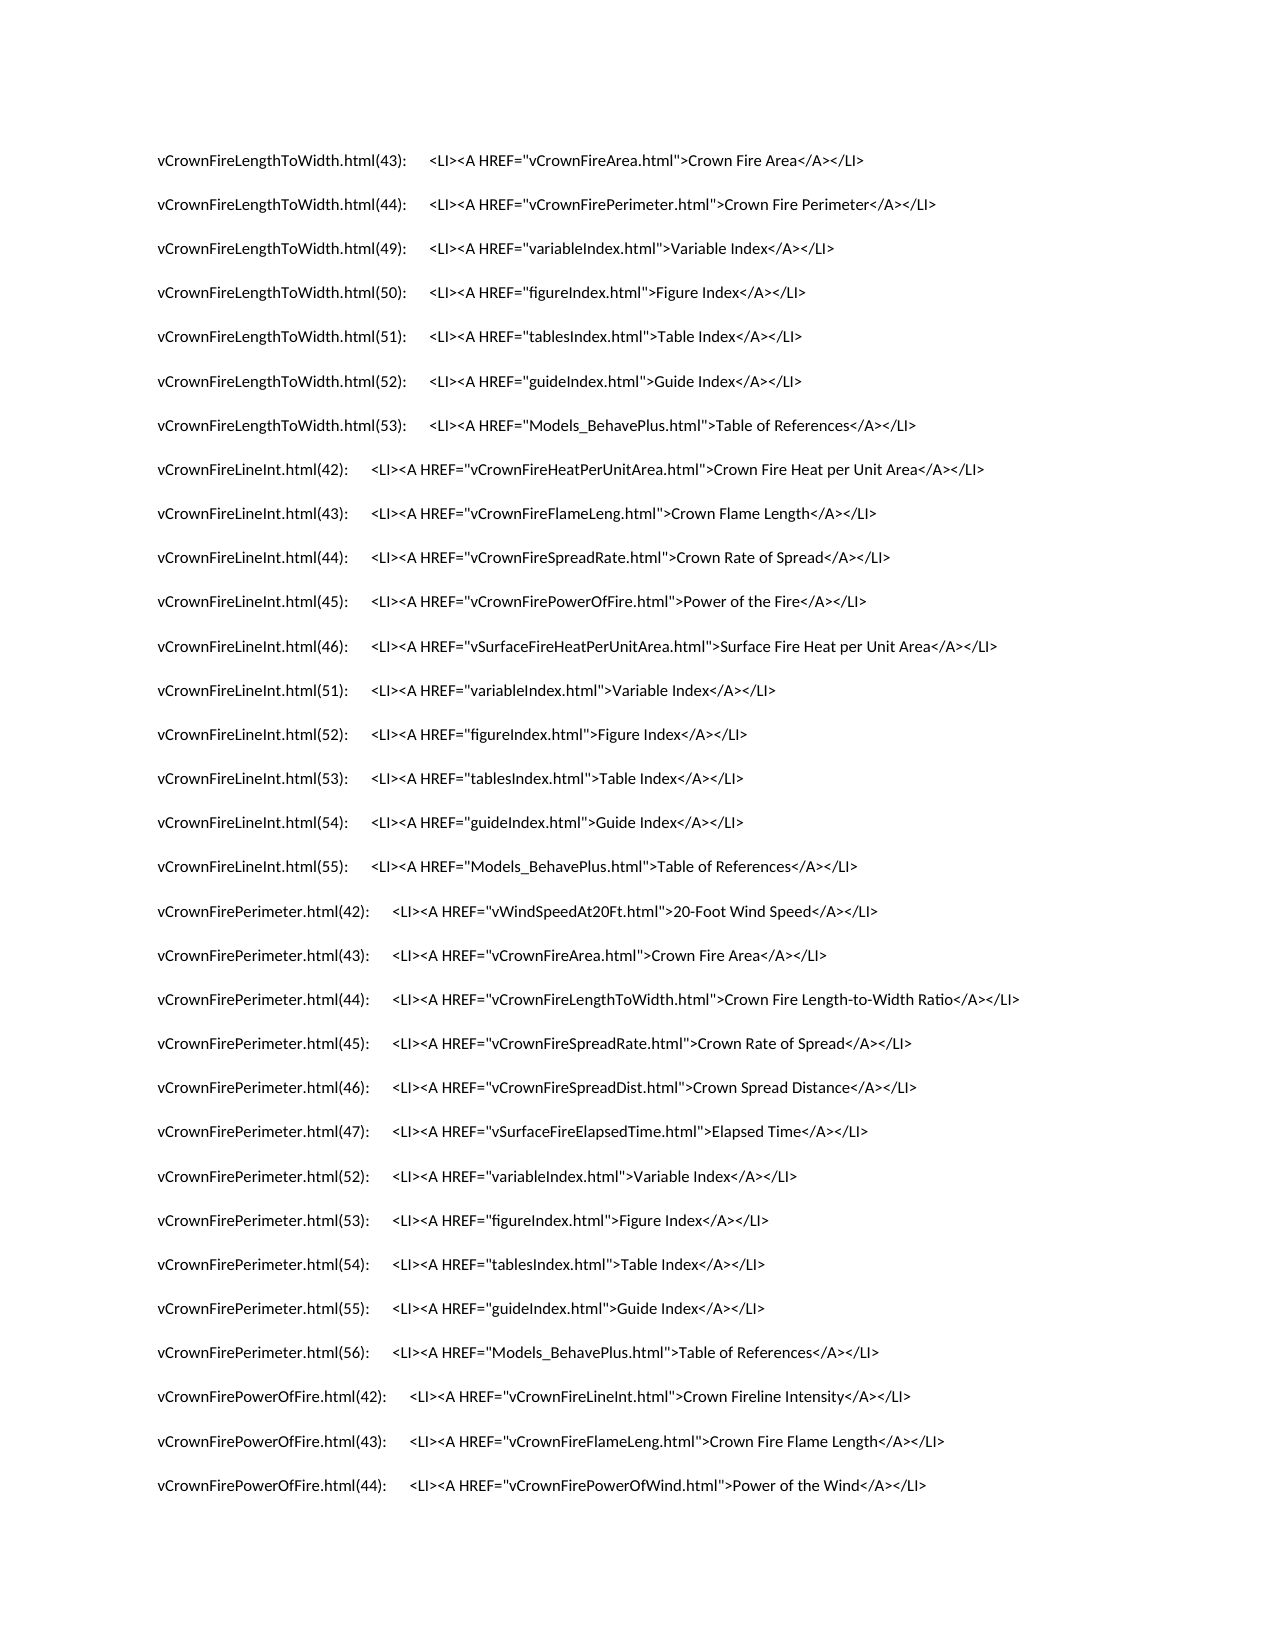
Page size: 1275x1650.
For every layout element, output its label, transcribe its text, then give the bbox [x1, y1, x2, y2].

text vCrownFireLineInt.html(46): <LI><A HREF="vSurfaceFireHeatPerUnitArea.html">Surface Fire Heat per Unit Area</A></LI> [150, 636, 1125, 656]
text vCrownFirePerimeter.html(46): <LI><A HREF="vCrownFireSpreadDist.html">Crown Spread Distance</A></LI> [150, 1077, 1125, 1098]
text vCrownFirePerimeter.html(45): <LI><A HREF="vCrownFireSpreadRate.html">Crown Rate of Spread</A></LI> [150, 1033, 1125, 1054]
text vCrownFirePerimeter.html(44): <LI><A HREF="vCrownFireLengthToWidth.html">Crown Fire Length-to-Width Ratio</A></LI> [150, 989, 1125, 1009]
text vCrownFireLengthToWidth.html(43): <LI><A HREF="vCrownFireArea.html">Crown Fire Area</A></LI> [150, 150, 1125, 170]
text vCrownFirePowerOfFire.html(42): <LI><A HREF="vCrownFireLineInt.html">Crown Fireline Intensity</A></LI> [150, 1387, 1125, 1407]
text vCrownFireLengthToWidth.html(52): <LI><A HREF="guideIndex.html">Guide Index</A></LI> [150, 371, 1125, 391]
text vCrownFireLineInt.html(42): <LI><A HREF="vCrownFireHeatPerUnitArea.html">Crown Fire Heat per Unit Area</A></LI> [150, 459, 1125, 479]
text vCrownFirePerimeter.html(53): <LI><A HREF="figureIndex.html">Figure Index</A></LI> [150, 1210, 1125, 1230]
text vCrownFireLineInt.html(43): <LI><A HREF="vCrownFireFlameLeng.html">Crown Flame Length</A></LI> [150, 503, 1125, 524]
text vCrownFirePowerOfFire.html(43): <LI><A HREF="vCrownFireFlameLeng.html">Crown Fire Flame Length</A></LI> [150, 1431, 1125, 1451]
text vCrownFireLineInt.html(44): <LI><A HREF="vCrownFireSpreadRate.html">Crown Rate of Spread</A></LI> [150, 547, 1125, 568]
text vCrownFirePerimeter.html(42): <LI><A HREF="vWindSpeedAt20Ft.html">20-Foot Wind Speed</A></LI> [150, 901, 1125, 921]
text vCrownFireLengthToWidth.html(50): <LI><A HREF="figureIndex.html">Figure Index</A></LI> [150, 282, 1125, 303]
text vCrownFirePerimeter.html(56): <LI><A HREF="Models_BehavePlus.html">Table of References</A></LI> [150, 1342, 1125, 1363]
text vCrownFireLineInt.html(45): <LI><A HREF="vCrownFirePowerOfFire.html">Power of the Fire</A></LI> [150, 592, 1125, 612]
text vCrownFireLengthToWidth.html(44): <LI><A HREF="vCrownFirePerimeter.html">Crown Fire Perimeter</A></LI> [150, 194, 1125, 214]
text vCrownFireLineInt.html(53): <LI><A HREF="tablesIndex.html">Table Index</A></LI> [150, 768, 1125, 789]
text vCrownFireLineInt.html(54): <LI><A HREF="guideIndex.html">Guide Index</A></LI> [150, 812, 1125, 833]
text vCrownFireLengthToWidth.html(51): <LI><A HREF="tablesIndex.html">Table Index</A></LI> [150, 327, 1125, 347]
text vCrownFirePerimeter.html(54): <LI><A HREF="tablesIndex.html">Table Index</A></LI> [150, 1254, 1125, 1274]
text vCrownFireLengthToWidth.html(49): <LI><A HREF="variableIndex.html">Variable Index</A></LI> [150, 238, 1125, 259]
text vCrownFireLineInt.html(52): <LI><A HREF="figureIndex.html">Figure Index</A></LI> [150, 724, 1125, 744]
text vCrownFirePerimeter.html(47): <LI><A HREF="vSurfaceFireElapsedTime.html">Elapsed Time</A></LI> [150, 1122, 1125, 1142]
text vCrownFireLineInt.html(55): <LI><A HREF="Models_BehavePlus.html">Table of References</A></LI> [150, 857, 1125, 877]
text vCrownFirePerimeter.html(55): <LI><A HREF="guideIndex.html">Guide Index</A></LI> [150, 1298, 1125, 1319]
text vCrownFirePerimeter.html(43): <LI><A HREF="vCrownFireArea.html">Crown Fire Area</A></LI> [150, 945, 1125, 965]
text vCrownFirePowerOfFire.html(44): <LI><A HREF="vCrownFirePowerOfWind.html">Power of the Wind</A></LI> [150, 1475, 1125, 1495]
text vCrownFireLineInt.html(51): <LI><A HREF="variableIndex.html">Variable Index</A></LI> [150, 680, 1125, 700]
text vCrownFirePerimeter.html(52): <LI><A HREF="variableIndex.html">Variable Index</A></LI> [150, 1166, 1125, 1186]
text vCrownFireLengthToWidth.html(53): <LI><A HREF="Models_BehavePlus.html">Table of References</A></LI> [150, 415, 1125, 435]
